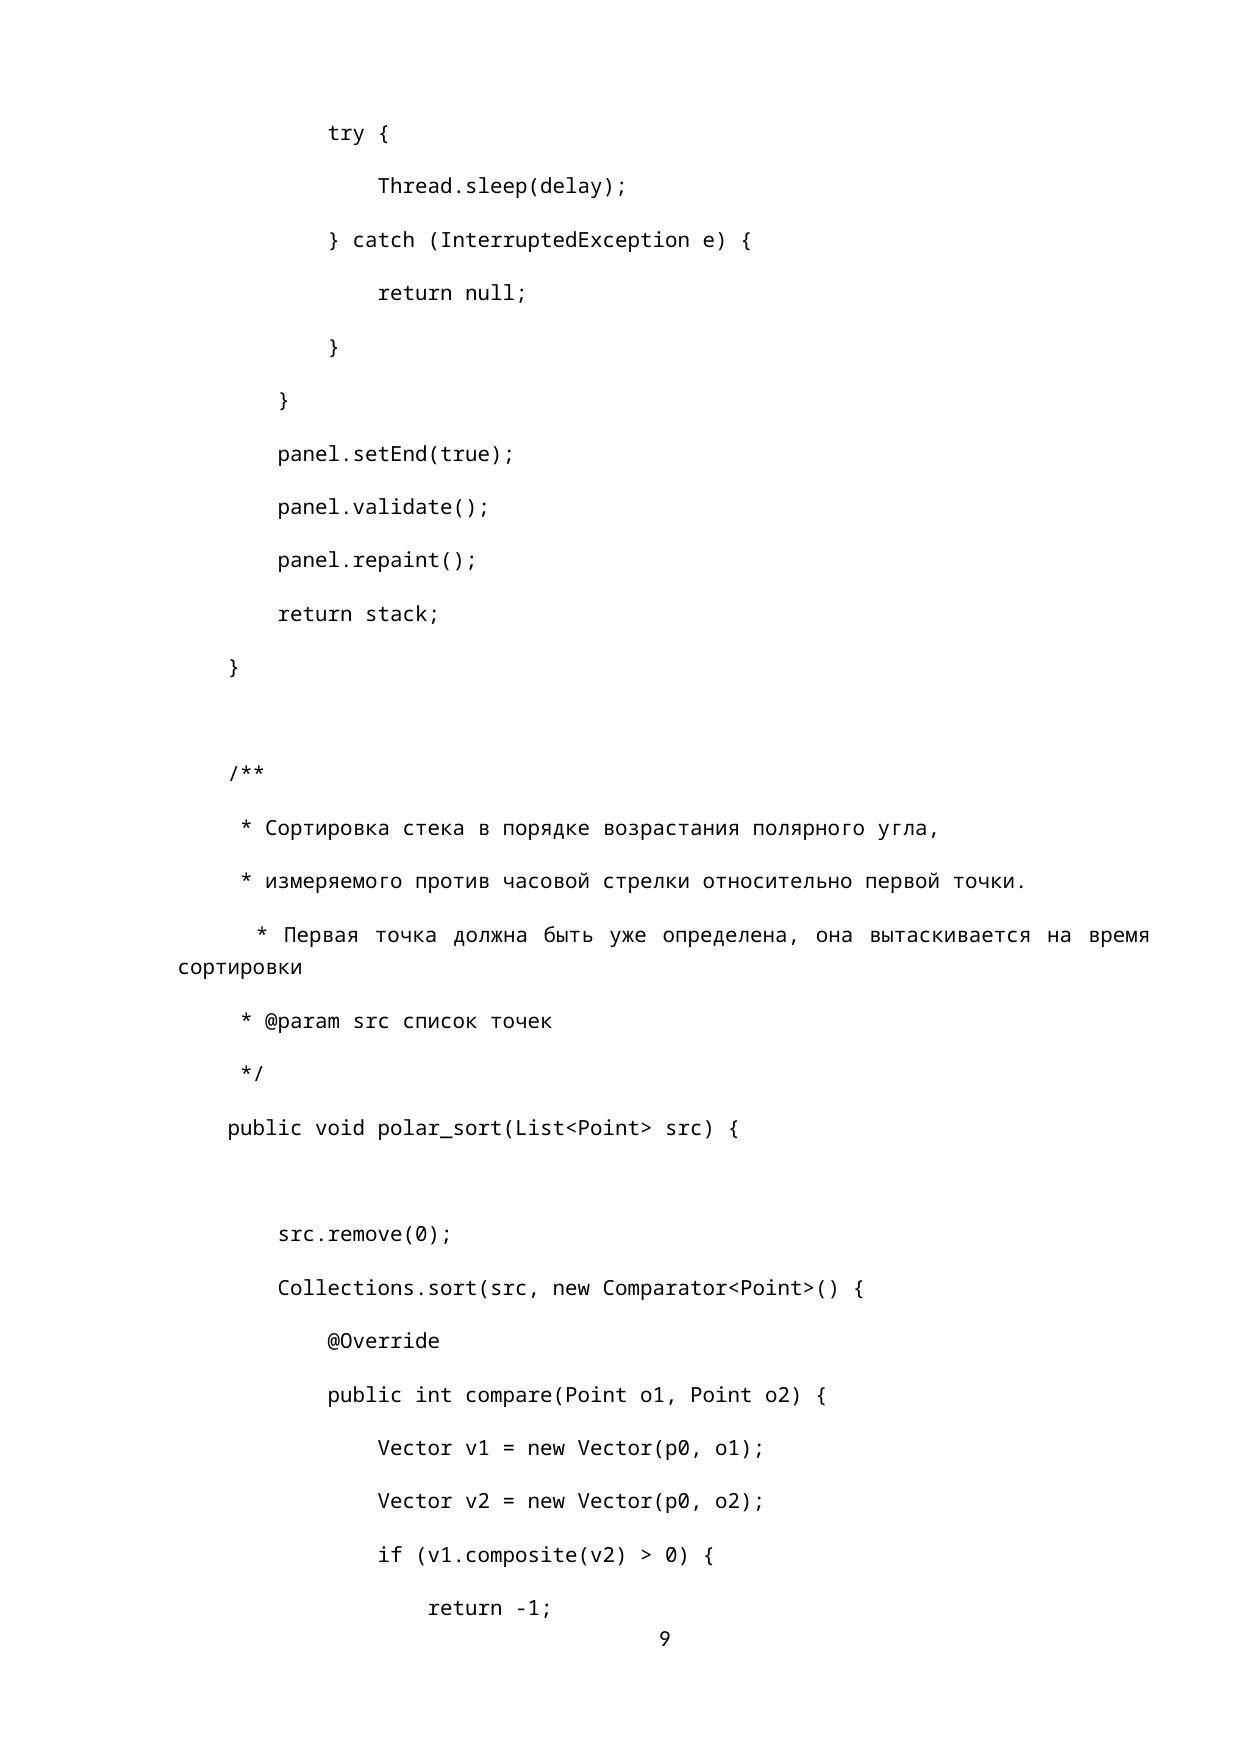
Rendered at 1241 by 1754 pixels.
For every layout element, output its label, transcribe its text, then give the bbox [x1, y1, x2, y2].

text panel.validate(); [177, 492, 1152, 521]
text Thread.sleep(delay); [177, 172, 1152, 200]
text * @param src список точек [177, 1006, 1152, 1034]
text return -1; [177, 1593, 1152, 1622]
text public void polar_sort(List<Point> src) { [177, 1113, 1152, 1141]
text if (v1.composite(v2) > 0) { [177, 1540, 1152, 1568]
text return stack; [177, 599, 1152, 627]
text panel.setEnd(true); [177, 439, 1152, 467]
text } [177, 652, 1152, 681]
text * измеряемого против часовой стрелки относительно первой точки. [177, 866, 1152, 895]
text @Override [177, 1326, 1152, 1355]
text public int compare(Point o1, Point o2) { [177, 1380, 1152, 1408]
text * Первая точка должна быть уже определена, она вытаскивается на время сортировки [177, 920, 1152, 981]
text * Сортировка стека в порядке возрастания полярного угла, [177, 813, 1152, 841]
text Vector v1 = new Vector(p0, o1); [177, 1433, 1152, 1462]
text } [177, 385, 1152, 414]
text } [177, 332, 1152, 360]
text try { [177, 118, 1152, 147]
text } catch (InterruptedException e) { [177, 225, 1152, 253]
text Collections.sort(src, new Comparator<Point>() { [177, 1273, 1152, 1301]
text return null; [177, 278, 1152, 307]
text /** [177, 759, 1152, 788]
text src.remove(0); [177, 1219, 1152, 1248]
text */ [177, 1059, 1152, 1088]
text Vector v2 = new Vector(p0, o2); [177, 1487, 1152, 1515]
text panel.repaint(); [177, 546, 1152, 574]
